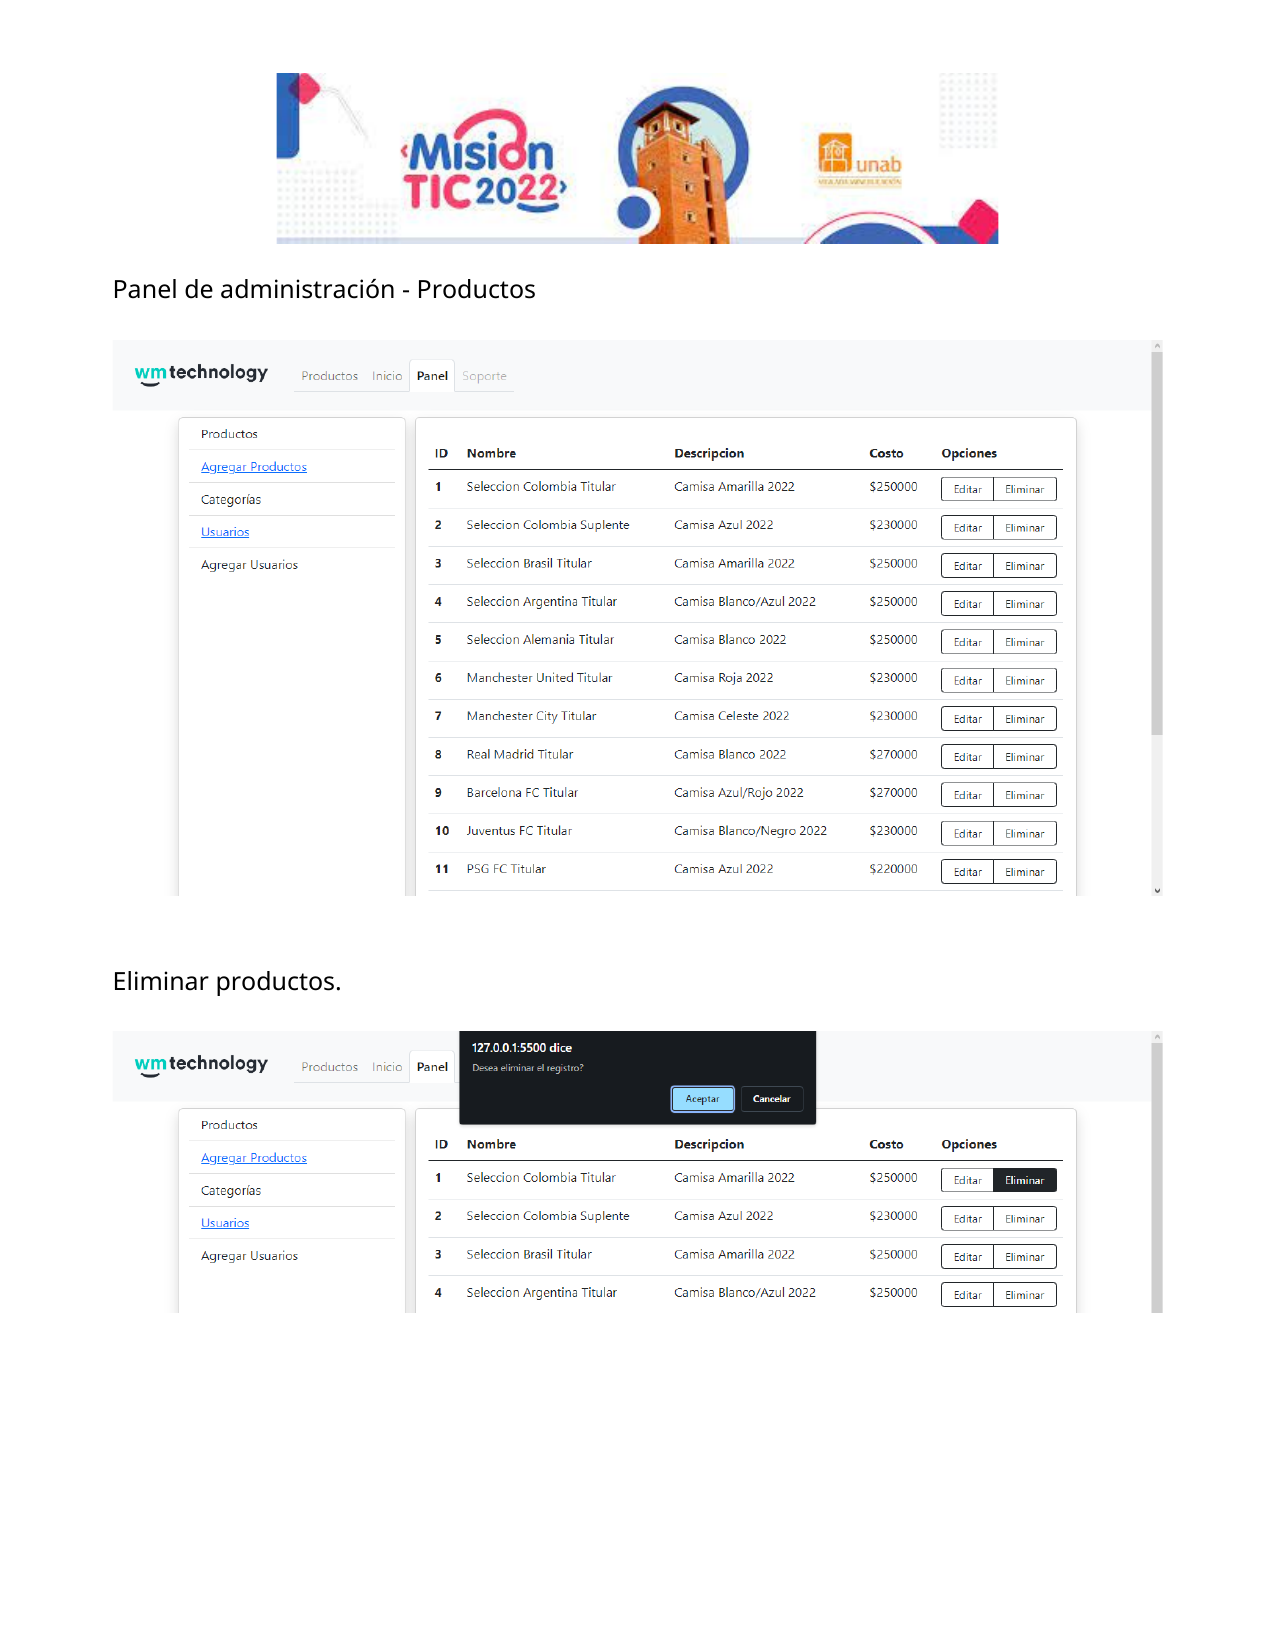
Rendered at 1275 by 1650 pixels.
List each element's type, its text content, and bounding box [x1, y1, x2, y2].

picture [112, 340, 1163, 896]
picture [276, 73, 999, 244]
text Panel de administración - Productos [112, 272, 1162, 306]
picture [112, 1031, 1163, 1313]
text Eliminar productos. [112, 963, 1162, 998]
